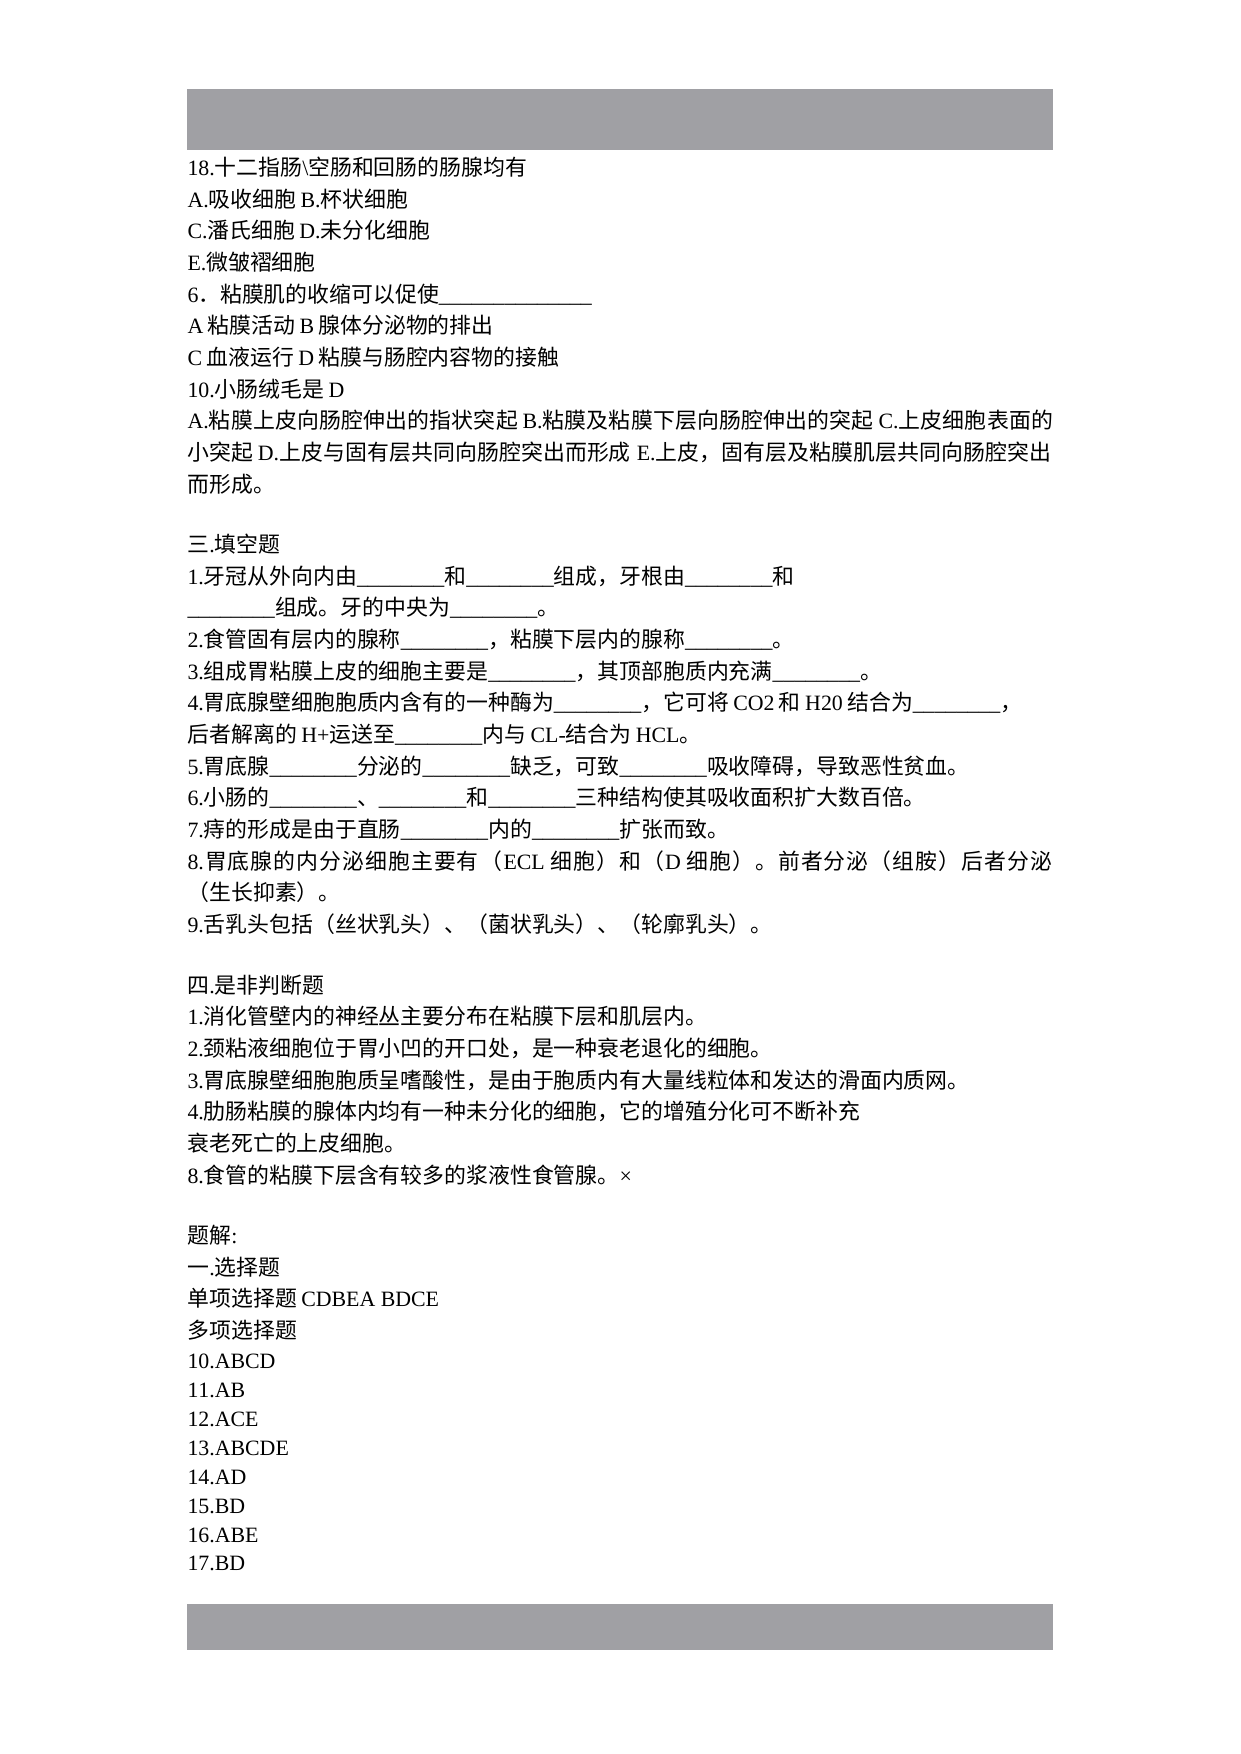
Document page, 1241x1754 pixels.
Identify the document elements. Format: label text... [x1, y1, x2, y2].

text 2.颈粘液细胞位于胃小凹的开口处，是一种衰老退化的细胞。 [187, 1031, 1053, 1063]
text 单项选择题CDBEA BDCE [187, 1281, 1053, 1313]
text 13.ABCDE [187, 1431, 1053, 1460]
text 15.BD [187, 1489, 1053, 1518]
text 2.食管固有层内的腺称________，粘膜下层内的腺称________。 [187, 622, 1053, 654]
text E.微皱褶细胞 [187, 245, 1053, 277]
text 3.胃底腺壁细胞胞质呈嗜酸性，是由于胞质内有大量线粒体和发达的滑面内质网。 [187, 1063, 1053, 1094]
text 一.选择题 [187, 1250, 1053, 1281]
text C.潘氏细胞D.未分化细胞 [187, 213, 1053, 245]
text A粘膜活动B腺体分泌物的排出 [187, 308, 1053, 340]
text 3.组成胃粘膜上皮的细胞主要是________，其顶部胞质内充满________。 [187, 654, 1053, 685]
text 多项选择题 [187, 1313, 1053, 1345]
text 8.食管的粘膜下层含有较多的浆液性食管腺。× [187, 1158, 1053, 1218]
text 三.填空题 [187, 527, 1053, 559]
text 1.牙冠从外向内由________和________组成，牙根由________和 [187, 559, 1053, 590]
text 12.ACE [187, 1402, 1053, 1431]
text 5.胃底腺________分泌的________缺乏，可致________吸收障碍，导致恶性贫血。 [187, 749, 1053, 780]
text 17.BD [187, 1547, 1053, 1576]
text 16.ABE [187, 1518, 1053, 1547]
text 14.AD [187, 1460, 1053, 1489]
text 1.消化管壁内的神经丛主要分布在粘膜下层和肌层内。 [187, 999, 1053, 1031]
text 6．粘膜肌的收缩可以促使______________ [187, 277, 1053, 308]
text 后者解离的H+运送至________内与CL-结合为HCL。 [187, 717, 1053, 749]
text ________组成。牙的中央为________。 [187, 590, 1053, 622]
text 8.胃底腺的内分泌细胞主要有（ECL细胞）和（D细胞）。前者分泌（组胺）后者分泌（生长抑素）。 9.舌乳头包括（丝状乳头）、（菌状乳头）、（轮廓乳头）。 [187, 844, 1053, 968]
text 四.是非判断题 [187, 968, 1053, 999]
text 7.痔的形成是由于直肠________内的________扩张而致。 [187, 812, 1053, 844]
text 4.胃底腺壁细胞胞质内含有的一种酶为________，它可将CO2和H20结合为________， [187, 685, 1053, 717]
text 11.AB [187, 1374, 1053, 1402]
text 18.十二指肠\空肠和回肠的肠腺均有 [187, 150, 1053, 182]
text 6.小肠的________、________和________三种结构使其吸收面积扩大数百倍。 [187, 780, 1053, 812]
text 题解: [187, 1218, 1053, 1250]
text 10.ABCD [187, 1345, 1053, 1374]
text A.吸收细胞B.杯状细胞 [187, 182, 1053, 213]
text 衰老死亡的上皮细胞。 [187, 1126, 1053, 1158]
text 4.肋肠粘膜的腺体内均有一种未分化的细胞，它的增殖分化可不断补充 [187, 1094, 1053, 1126]
text C血液运行D粘膜与肠腔内容物的接触 [187, 340, 1053, 372]
text 10.小肠绒毛是D A.粘膜上皮向肠腔伸出的指状突起B.粘膜及粘膜下层向肠腔伸出的突起C.上皮细胞表面的小突起D.上皮与固有层共同向肠腔突出而形成E.上皮，固有层及粘膜肌层共同向肠腔突出而形成。 [187, 372, 1053, 527]
